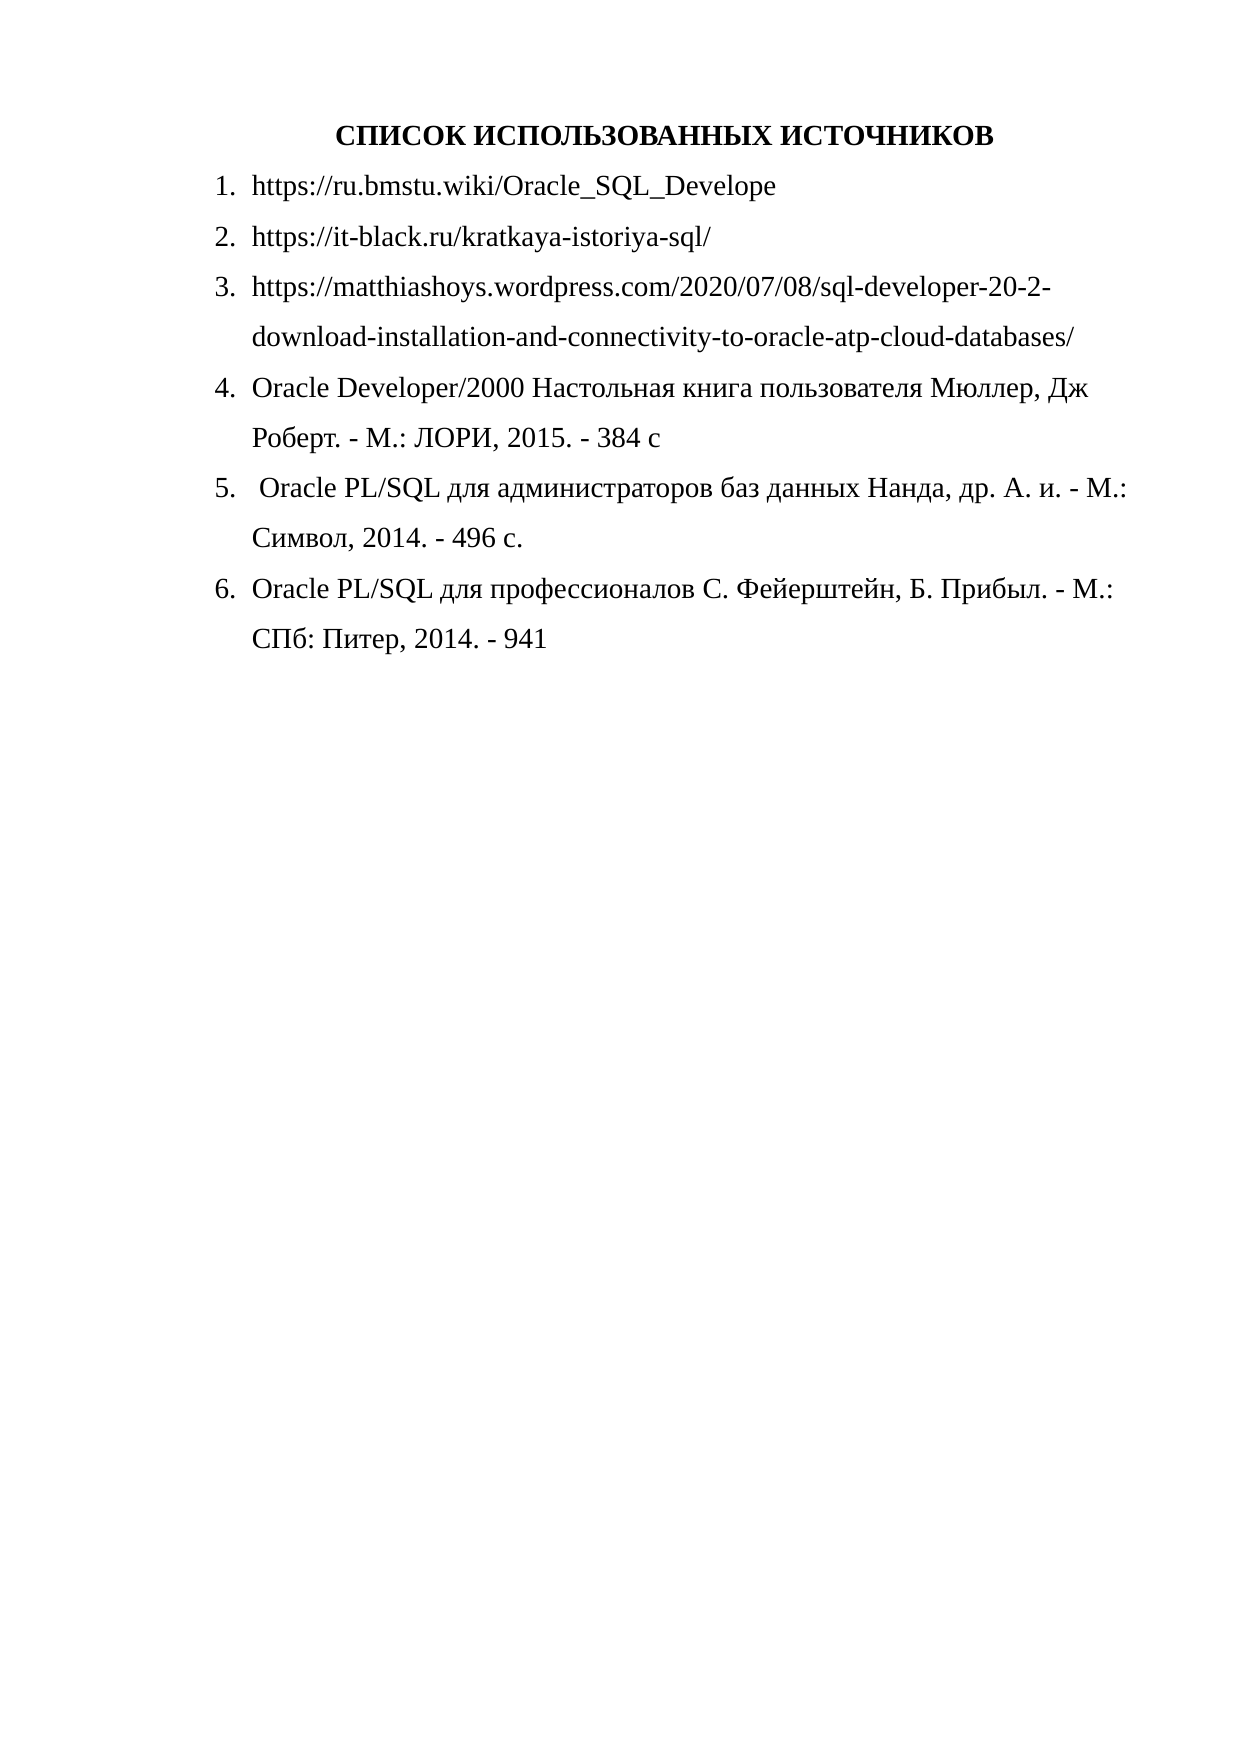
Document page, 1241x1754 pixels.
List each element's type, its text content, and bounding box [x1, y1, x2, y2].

list Oracle PL/SQL для профессионалов С. Фейерштейн, Б. Прибыл. - М.: СПб: Питер, 2014. - 941 [214, 571, 1152, 655]
list Oracle Developer/2000 Настольная книга пользователя Мюллер, Дж Роберт. - М.: ЛОРИ, 2015. - 384 c [214, 370, 1152, 453]
list https://matthiashoys.wordpress.com/2020/07/08/sql-developer-20-2-download-installation-and-connectivity-to-oracle-atp-cloud-databases/ [214, 269, 1152, 353]
list Oracle PL/SQL для администраторов баз данных Нанда, др. А. и. - М.: Символ, 2014. - 496 c. [214, 470, 1152, 554]
text СПИСОК ИСПОЛЬЗОВАННЫХ ИСТОЧНИКОВ [177, 118, 1152, 152]
list https://it-black.ru/kratkaya-istoriya-sql/ [214, 219, 1152, 252]
list https://ru.bmstu.wiki/Oracle_SQL_Develope [214, 168, 1152, 202]
